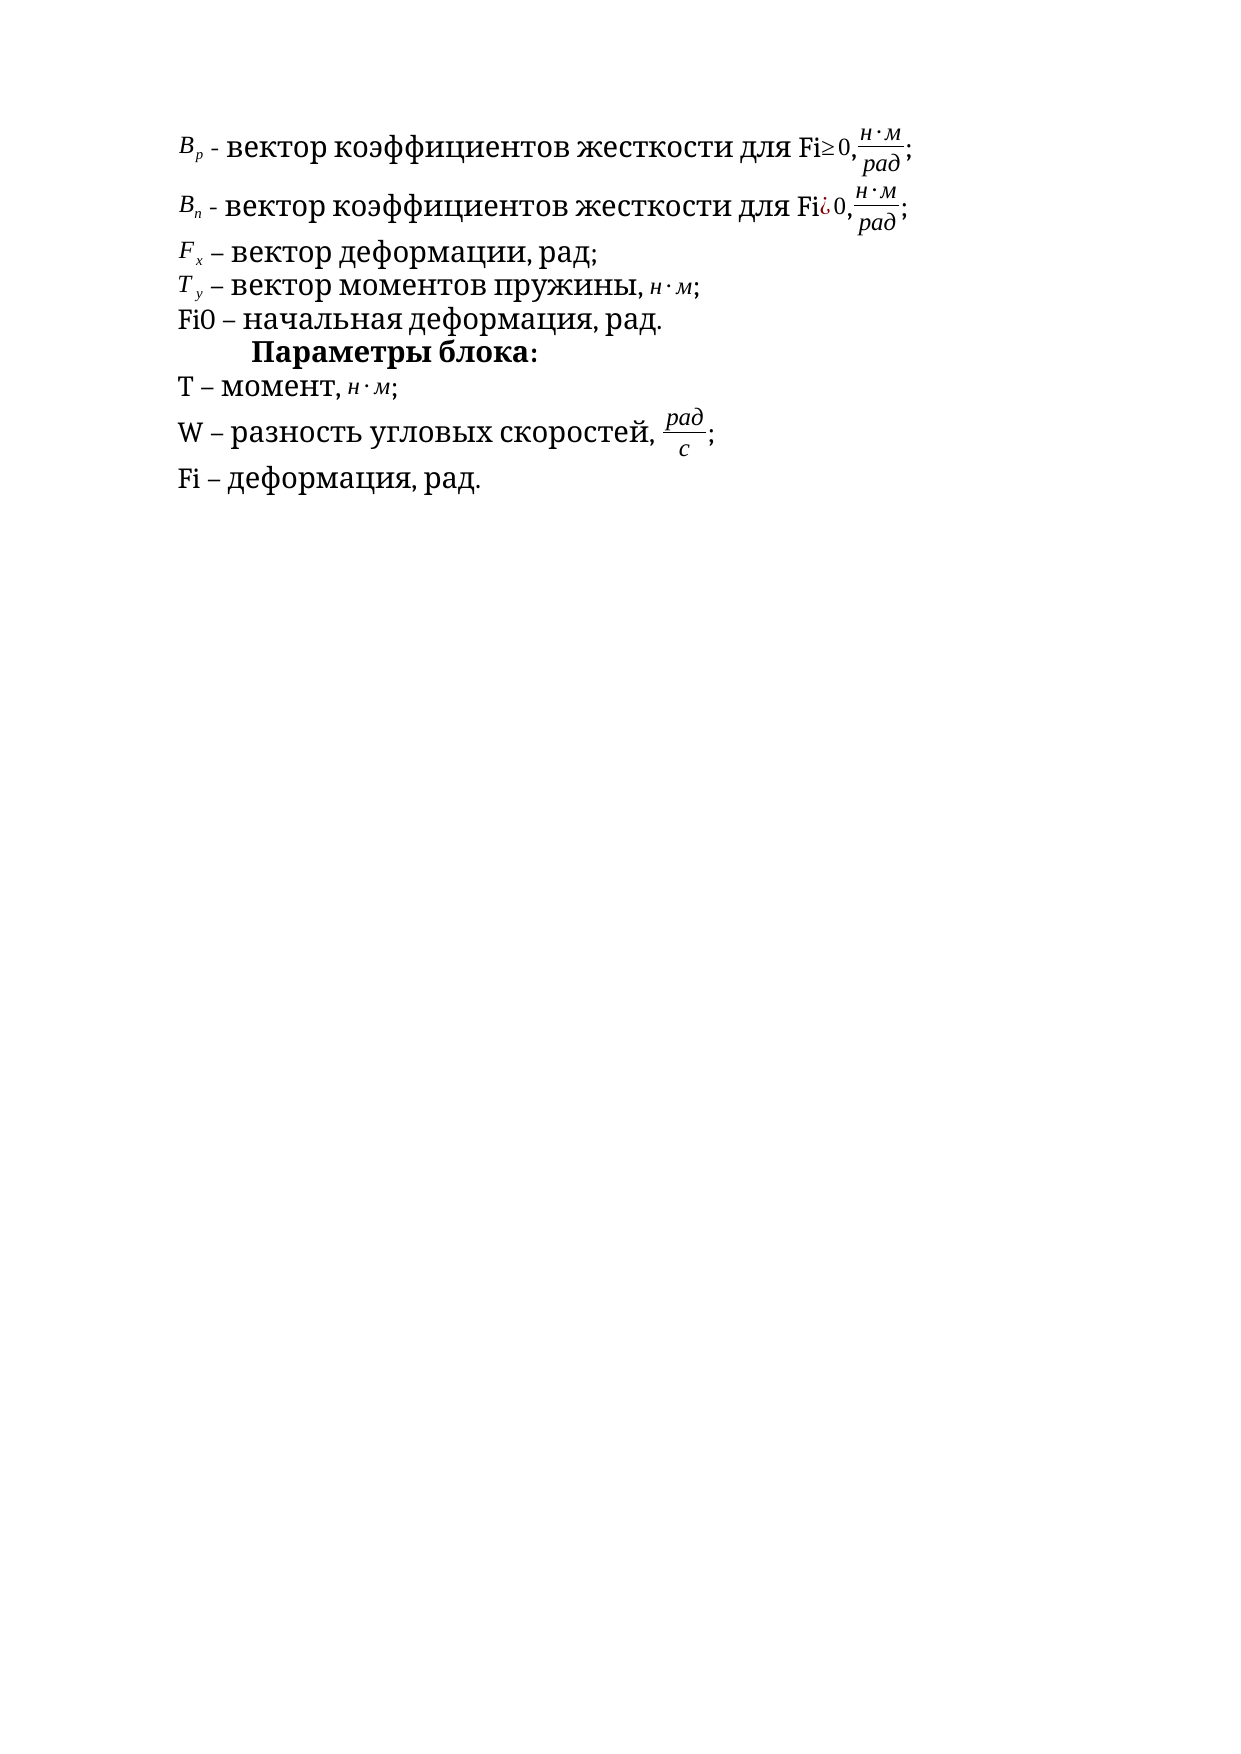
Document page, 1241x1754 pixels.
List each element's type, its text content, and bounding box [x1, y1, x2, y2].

text – вектор моментов пружины, ; [177, 269, 1152, 303]
text Fi0 – начальная деформация, рад. [177, 303, 1152, 337]
text T – момент, ; [177, 370, 1152, 404]
text W – разность угловых скоростей, ; [177, 404, 1152, 463]
text – вектор деформации, рад; [177, 236, 1152, 269]
text - вектор коэффициентов жесткости для Fi,; [177, 177, 1152, 236]
text Fi – деформация, рад. [177, 463, 1152, 496]
text - вектор коэффициентов жесткости для Fi,; [177, 118, 1152, 177]
text Параметры блока: [177, 337, 1152, 370]
